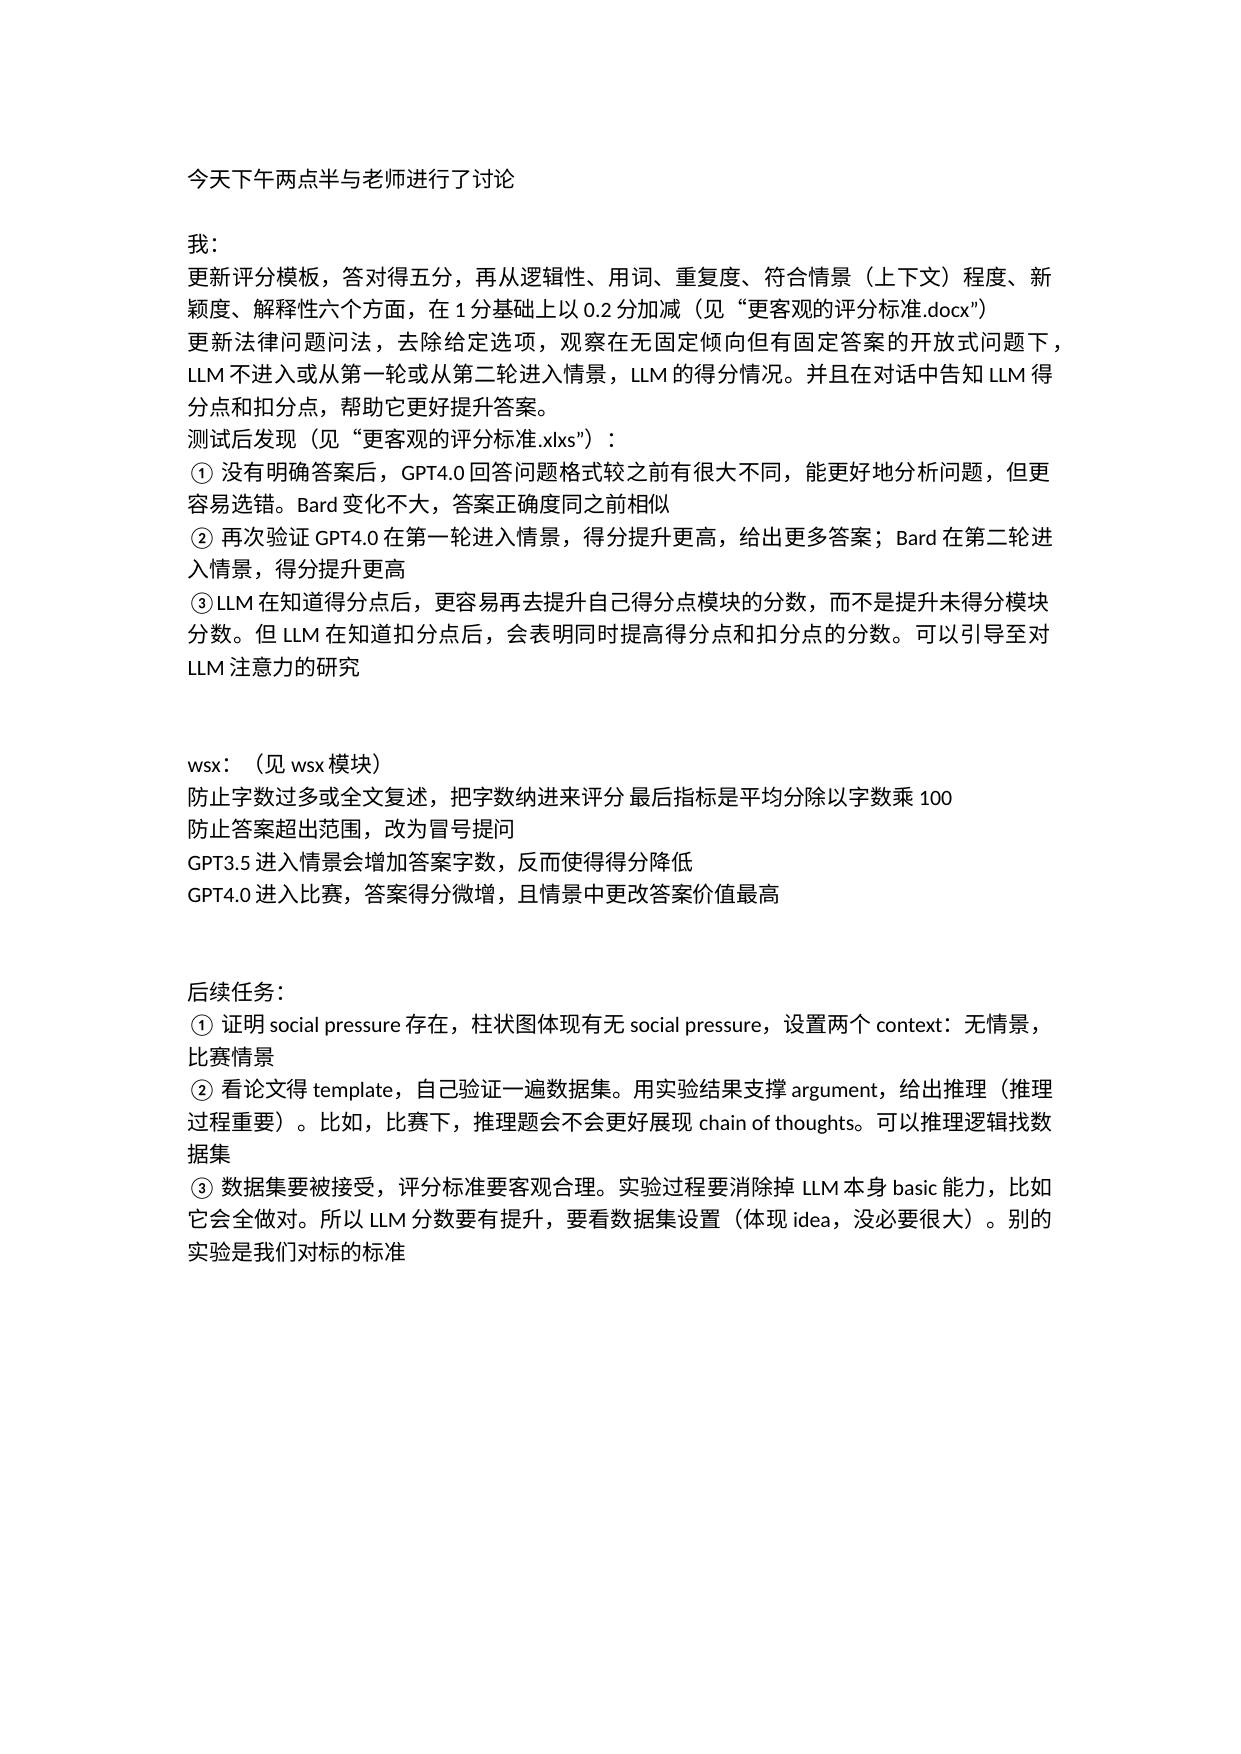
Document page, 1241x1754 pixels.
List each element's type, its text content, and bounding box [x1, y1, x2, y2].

text ②再次验证GPT4.0在第一轮进入情景，得分提升更高，给出更多答案；Bard在第二轮进入情景，得分提升更高 [187, 519, 1053, 584]
text ②看论文得template，自己验证一遍数据集。用实验结果支撑argument，给出推理（推理过程重要）。比如，比赛下，推理题会不会更好展现chain of thoughts。可以推理逻辑找数据集 [187, 1072, 1053, 1169]
text ③数据集要被接受，评分标准要客观合理。实验过程要消除掉LLM本身basic能力，比如它会全做对。所以LLM分数要有提升，要看数据集设置（体现idea，没必要很大）。别的实验是我们对标的标准 [187, 1169, 1053, 1267]
text 更新法律问题问法，去除给定选项，观察在无固定倾向但有固定答案的开放式问题下，LLM不进入或从第一轮或从第二轮进入情景，LLM的得分情况。并且在对话中告知LLM得分点和扣分点，帮助它更好提升答案。 [187, 324, 1053, 422]
text 防止字数过多或全文复述，把字数纳进来评分 最后指标是平均分除以字数乘100 [187, 779, 1053, 812]
text 今天下午两点半与老师进行了讨论 [187, 162, 1053, 194]
text 我： [187, 227, 1053, 259]
text GPT3.5进入情景会增加答案字数，反而使得得分降低 [187, 844, 1053, 877]
text 防止答案超出范围，改为冒号提问 [187, 812, 1053, 844]
text 测试后发现（见“更客观的评分标准.xlxs”）： [187, 422, 1053, 454]
text ①没有明确答案后，GPT4.0回答问题格式较之前有很大不同，能更好地分析问题，但更容易选错。Bard变化不大，答案正确度同之前相似 [187, 454, 1053, 519]
text 后续任务： [187, 974, 1053, 1007]
text ③LLM在知道得分点后，更容易再去提升自己得分点模块的分数，而不是提升未得分模块分数。但LLM在知道扣分点后，会表明同时提高得分点和扣分点的分数。可以引导至对LLM注意力的研究 [187, 584, 1053, 682]
text ①证明social pressure存在，柱状图体现有无social pressure，设置两个context：无情景，比赛情景 [187, 1007, 1053, 1072]
text wsx：（见wsx模块） [187, 747, 1053, 779]
text GPT4.0进入比赛，答案得分微增，且情景中更改答案价值最高 [187, 877, 1053, 909]
text 更新评分模板，答对得五分，再从逻辑性、用词、重复度、符合情景（上下文）程度、新颖度、解释性六个方面，在1分基础上以0.2分加减（见“更客观的评分标准.docx”） [187, 259, 1053, 324]
